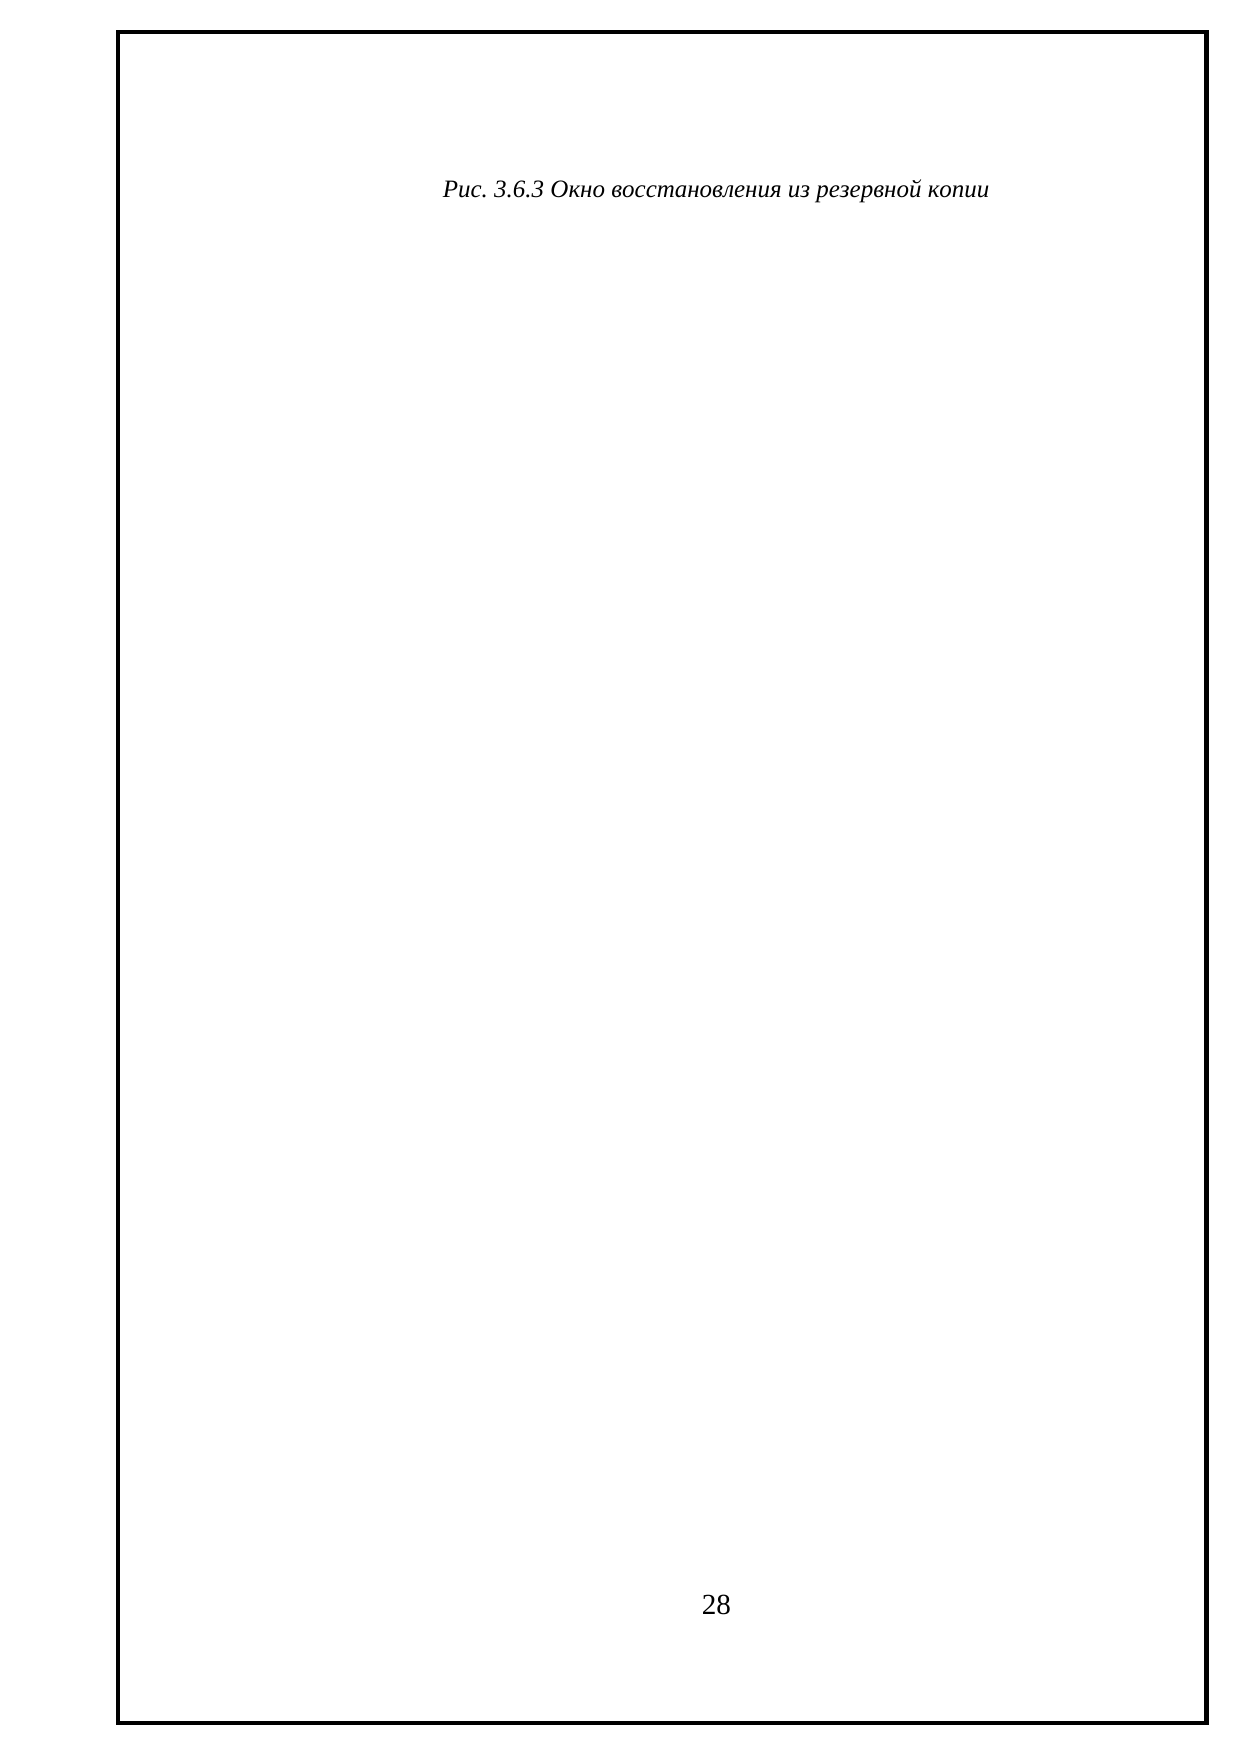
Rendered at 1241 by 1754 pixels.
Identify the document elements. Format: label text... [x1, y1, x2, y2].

text Рис. 3.6.3 Окно восстановления из резервной копии [177, 174, 1181, 203]
